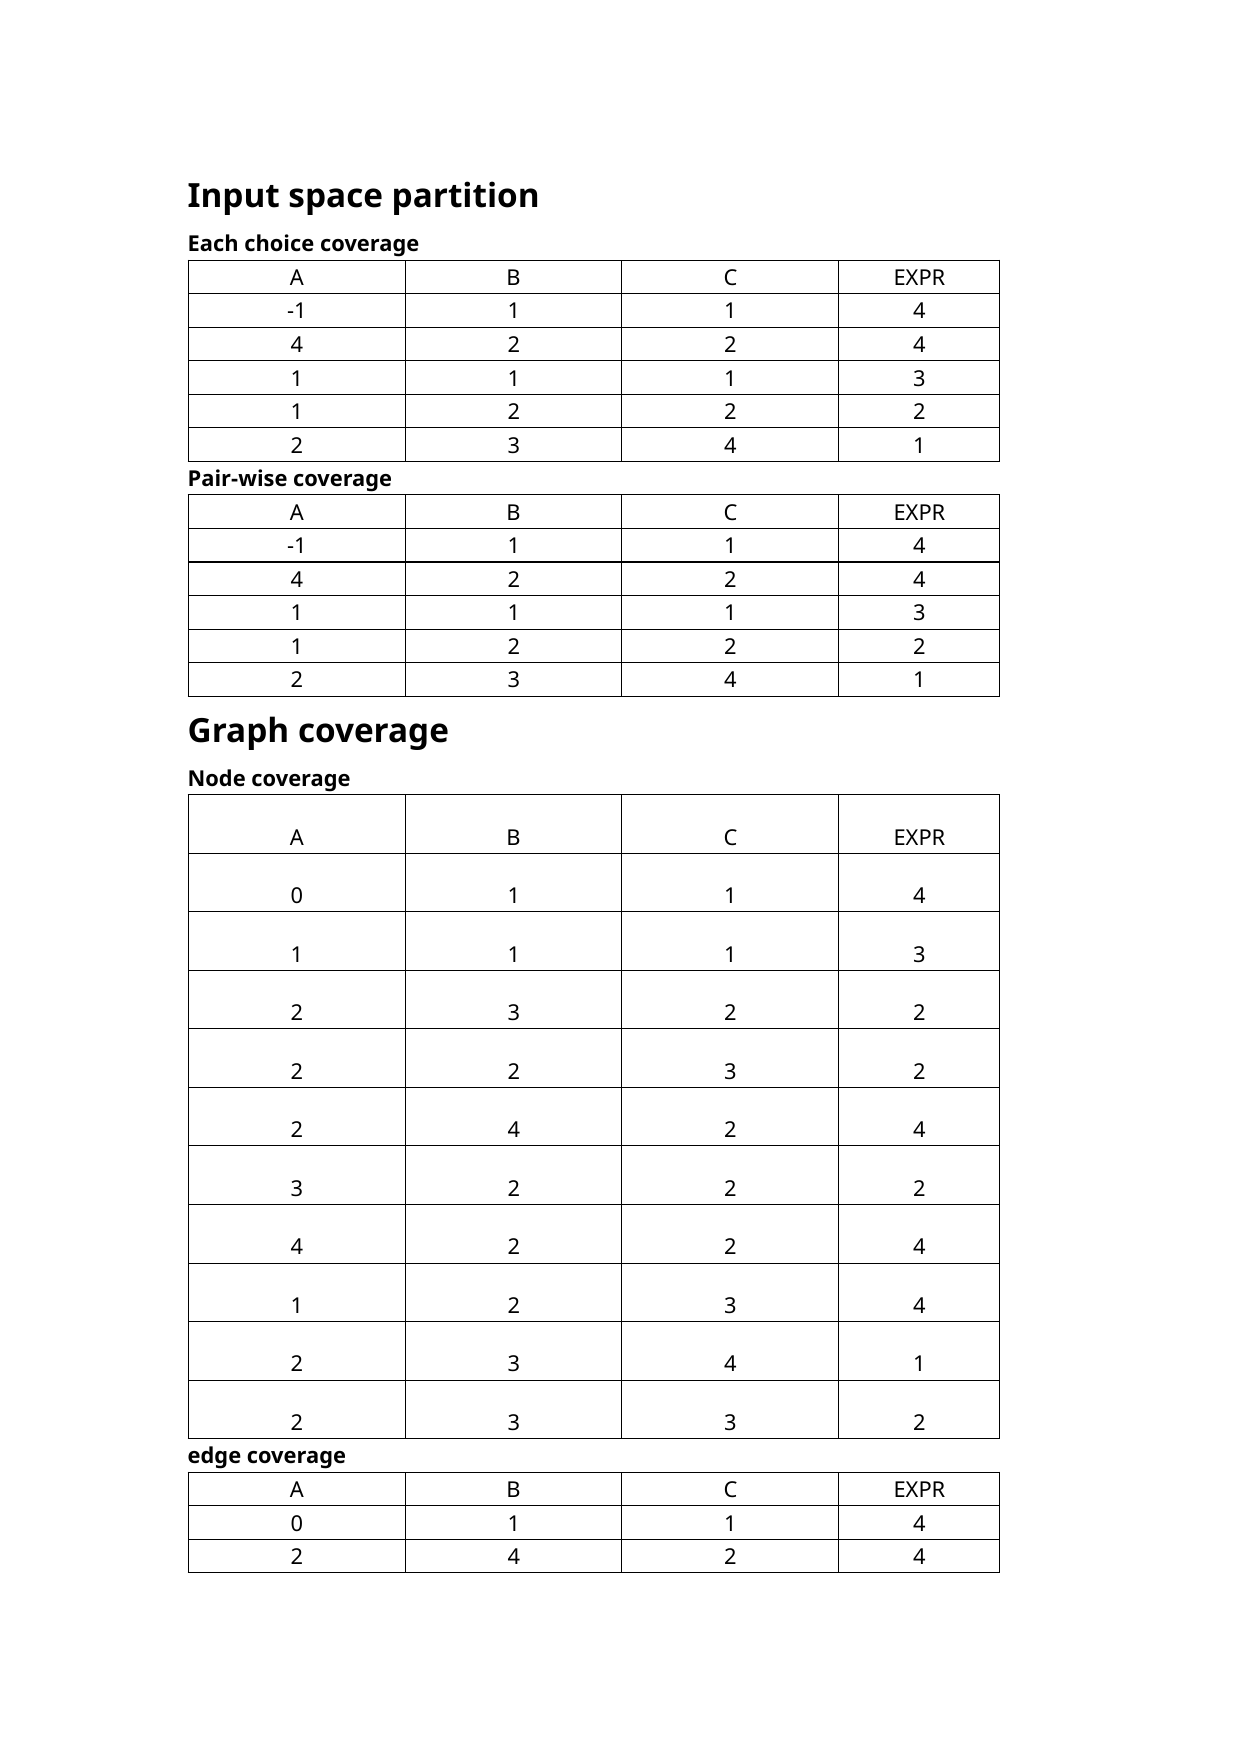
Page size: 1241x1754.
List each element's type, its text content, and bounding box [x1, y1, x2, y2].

table_cell 1 [622, 1506, 838, 1539]
text Each choice coverage [187, 227, 1053, 259]
table_cell 3 [622, 1264, 838, 1321]
table_cell 4 [189, 1205, 405, 1262]
table_cell 1 [622, 294, 838, 327]
table_cell 4 [839, 328, 999, 360]
table_header C [622, 495, 838, 528]
table_cell 2 [189, 1540, 405, 1572]
table_cell 2 [839, 630, 999, 662]
table_cell 4 [622, 663, 838, 696]
table_cell 3 [622, 1381, 838, 1438]
text edge coverage [187, 1439, 1053, 1472]
table_cell 2 [622, 1540, 838, 1572]
table_header EXPR [839, 261, 999, 293]
table_cell -1 [189, 529, 405, 561]
table_cell 2 [406, 395, 621, 427]
table_cell 1 [406, 361, 621, 394]
table_cell 2 [189, 1322, 405, 1379]
table_cell 2 [406, 328, 621, 360]
table_cell 2 [622, 328, 838, 360]
table_header C [622, 1473, 838, 1505]
table_cell 1 [839, 428, 999, 461]
table_cell 4 [406, 1540, 621, 1572]
table_header A [189, 495, 405, 528]
table_header A [189, 795, 405, 853]
table_cell 3 [406, 1322, 621, 1379]
text Graph coverage [187, 697, 1053, 762]
table_header B [406, 495, 621, 528]
table_cell 4 [839, 1088, 999, 1145]
table_cell 4 [839, 529, 999, 561]
table_cell 3 [406, 428, 621, 461]
table_cell 2 [189, 428, 405, 461]
table_header A [189, 1473, 405, 1505]
table_cell 0 [189, 854, 405, 911]
table_cell 4 [189, 563, 405, 595]
table_cell 4 [622, 428, 838, 461]
table_cell 3 [406, 1381, 621, 1438]
table_cell 4 [839, 1264, 999, 1321]
table_cell 4 [406, 1088, 621, 1145]
table_cell 2 [189, 1381, 405, 1438]
table_cell 3 [406, 971, 621, 1028]
table_cell 2 [622, 971, 838, 1028]
table_cell 1 [406, 294, 621, 327]
table_cell 1 [189, 395, 405, 427]
table_cell 2 [406, 1029, 621, 1087]
table_cell 4 [622, 1322, 838, 1379]
table_cell 2 [406, 1264, 621, 1321]
table_cell 2 [406, 1146, 621, 1204]
table_header A [189, 261, 405, 293]
table_cell 1 [622, 912, 838, 970]
table_cell 1 [189, 596, 405, 628]
table_cell 3 [839, 361, 999, 394]
table_header C [622, 795, 838, 853]
table_cell 1 [406, 596, 621, 628]
table_cell 1 [189, 912, 405, 970]
table_cell 2 [406, 630, 621, 662]
table_cell 1 [406, 529, 621, 561]
table_cell 4 [839, 854, 999, 911]
table_header B [406, 1473, 621, 1505]
table_cell 2 [622, 1088, 838, 1145]
table_cell -1 [189, 294, 405, 327]
table_cell 1 [622, 361, 838, 394]
table_cell 0 [189, 1506, 405, 1539]
table_cell 1 [406, 1506, 621, 1539]
table_cell 2 [622, 1146, 838, 1204]
table_cell 4 [839, 1506, 999, 1539]
table_cell 2 [839, 395, 999, 427]
table_cell 3 [839, 912, 999, 970]
table_header B [406, 795, 621, 853]
text Pair-wise coverage [187, 462, 1053, 494]
table_cell 1 [406, 854, 621, 911]
table_cell 2 [189, 663, 405, 696]
table_cell 4 [839, 294, 999, 327]
table_cell 1 [189, 361, 405, 394]
table_cell 2 [622, 630, 838, 662]
table_header C [622, 261, 838, 293]
table_cell 2 [839, 971, 999, 1028]
table_cell 3 [622, 1029, 838, 1087]
table_cell 2 [189, 971, 405, 1028]
table_cell 4 [839, 1205, 999, 1262]
table_cell 3 [189, 1146, 405, 1204]
table_cell 3 [839, 596, 999, 628]
table_cell 2 [839, 1029, 999, 1087]
table_cell 2 [839, 1381, 999, 1438]
table_cell 2 [189, 1088, 405, 1145]
table_cell 4 [189, 328, 405, 360]
text Node coverage [187, 762, 1053, 794]
table_cell 4 [839, 1540, 999, 1572]
table_cell 1 [839, 1322, 999, 1379]
table_cell 1 [839, 663, 999, 696]
table_cell 1 [622, 596, 838, 628]
text Input space partition [187, 162, 1053, 227]
table_cell 1 [622, 529, 838, 561]
table_cell 1 [189, 1264, 405, 1321]
table_cell 2 [406, 1205, 621, 1262]
table_cell 2 [622, 563, 838, 595]
table_cell 3 [406, 663, 621, 696]
table_cell 1 [406, 912, 621, 970]
table_header EXPR [839, 1473, 999, 1505]
table_header B [406, 261, 621, 293]
table_cell 1 [189, 630, 405, 662]
table_cell 2 [189, 1029, 405, 1087]
table_cell 2 [839, 1146, 999, 1204]
table_cell 4 [839, 563, 999, 595]
table_cell 2 [622, 395, 838, 427]
table_cell 2 [622, 1205, 838, 1262]
table_cell 2 [406, 563, 621, 595]
table_header EXPR [839, 795, 999, 853]
table_cell 1 [622, 854, 838, 911]
table_header EXPR [839, 495, 999, 528]
